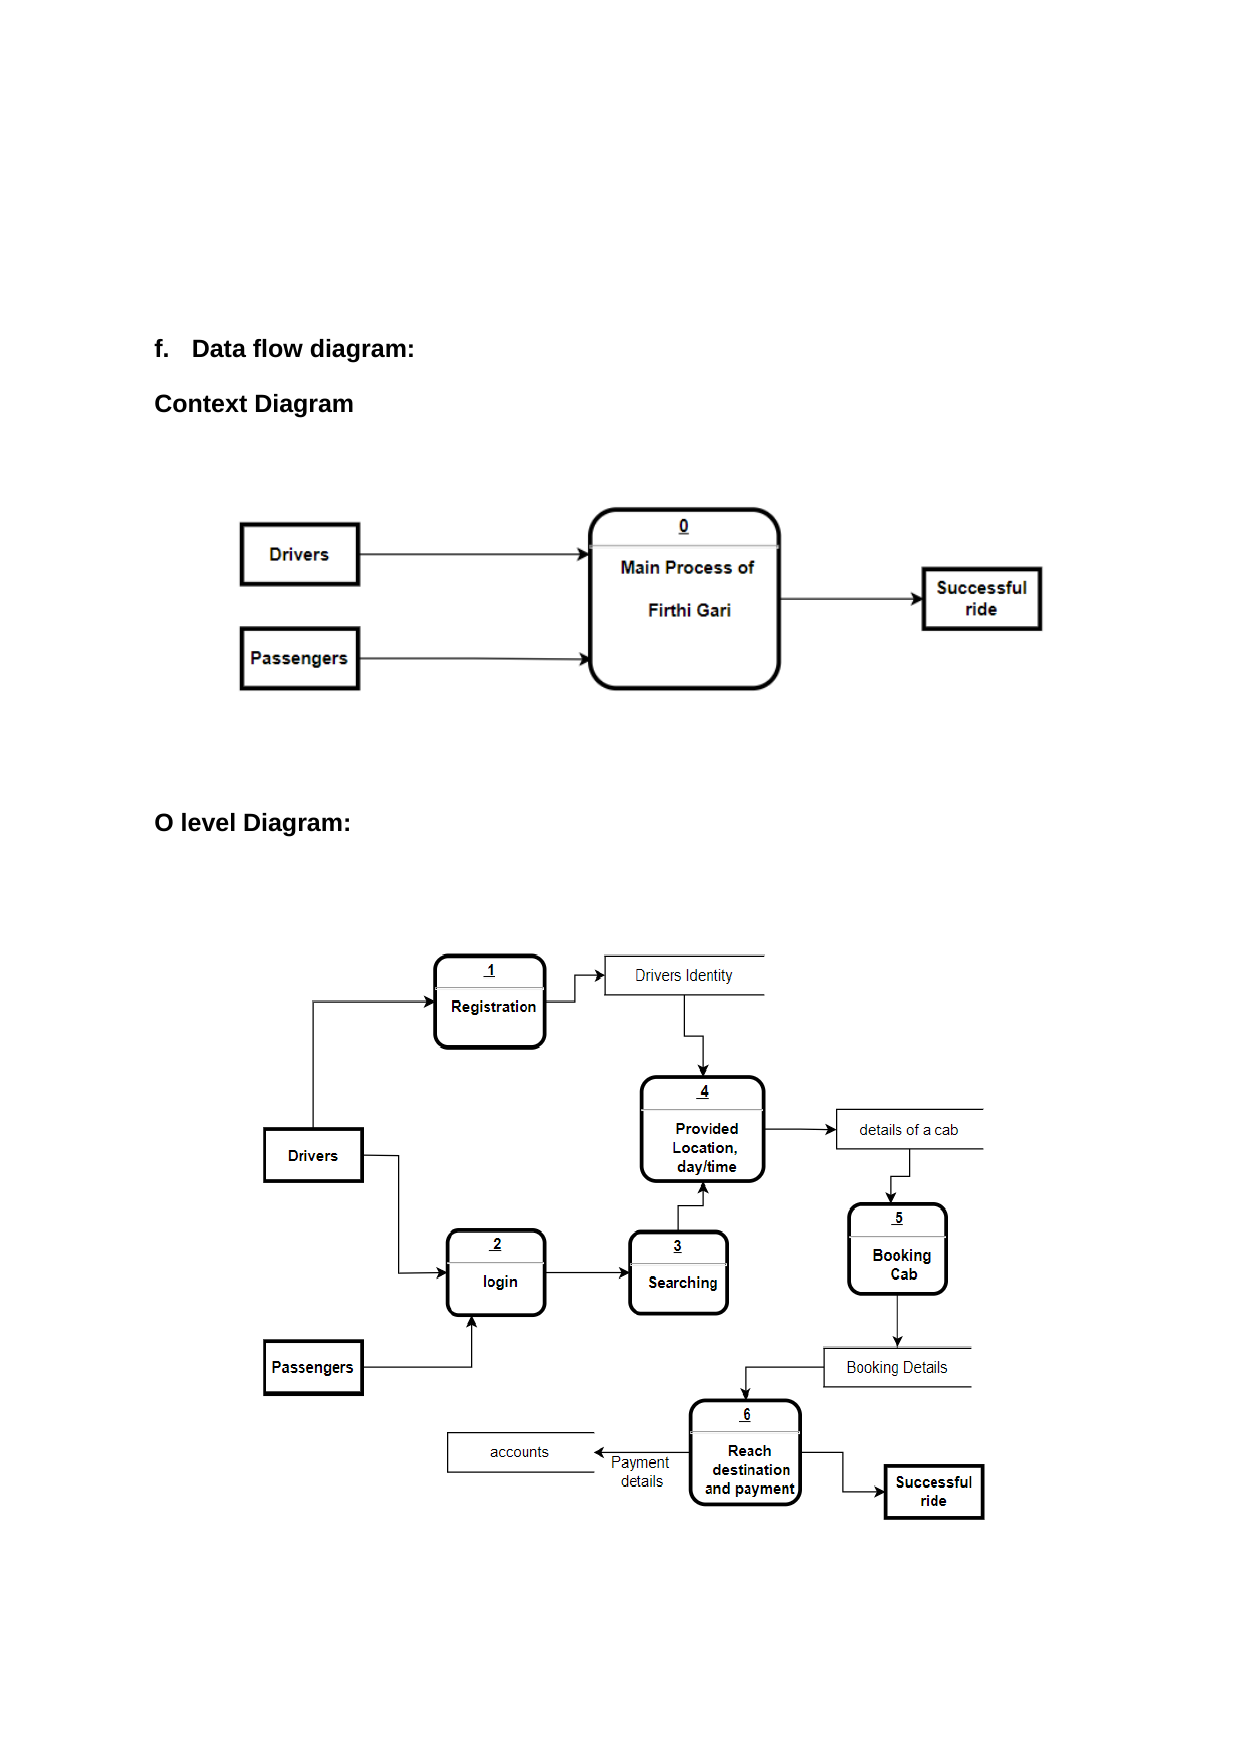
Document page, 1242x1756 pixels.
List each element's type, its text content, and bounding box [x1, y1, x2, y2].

text Context Diagram [154, 389, 1204, 418]
list Data flow diagram: [154, 333, 1204, 362]
text O level Diagram: [154, 808, 1204, 837]
picture [154, 863, 1194, 1625]
picture [154, 444, 1194, 781]
